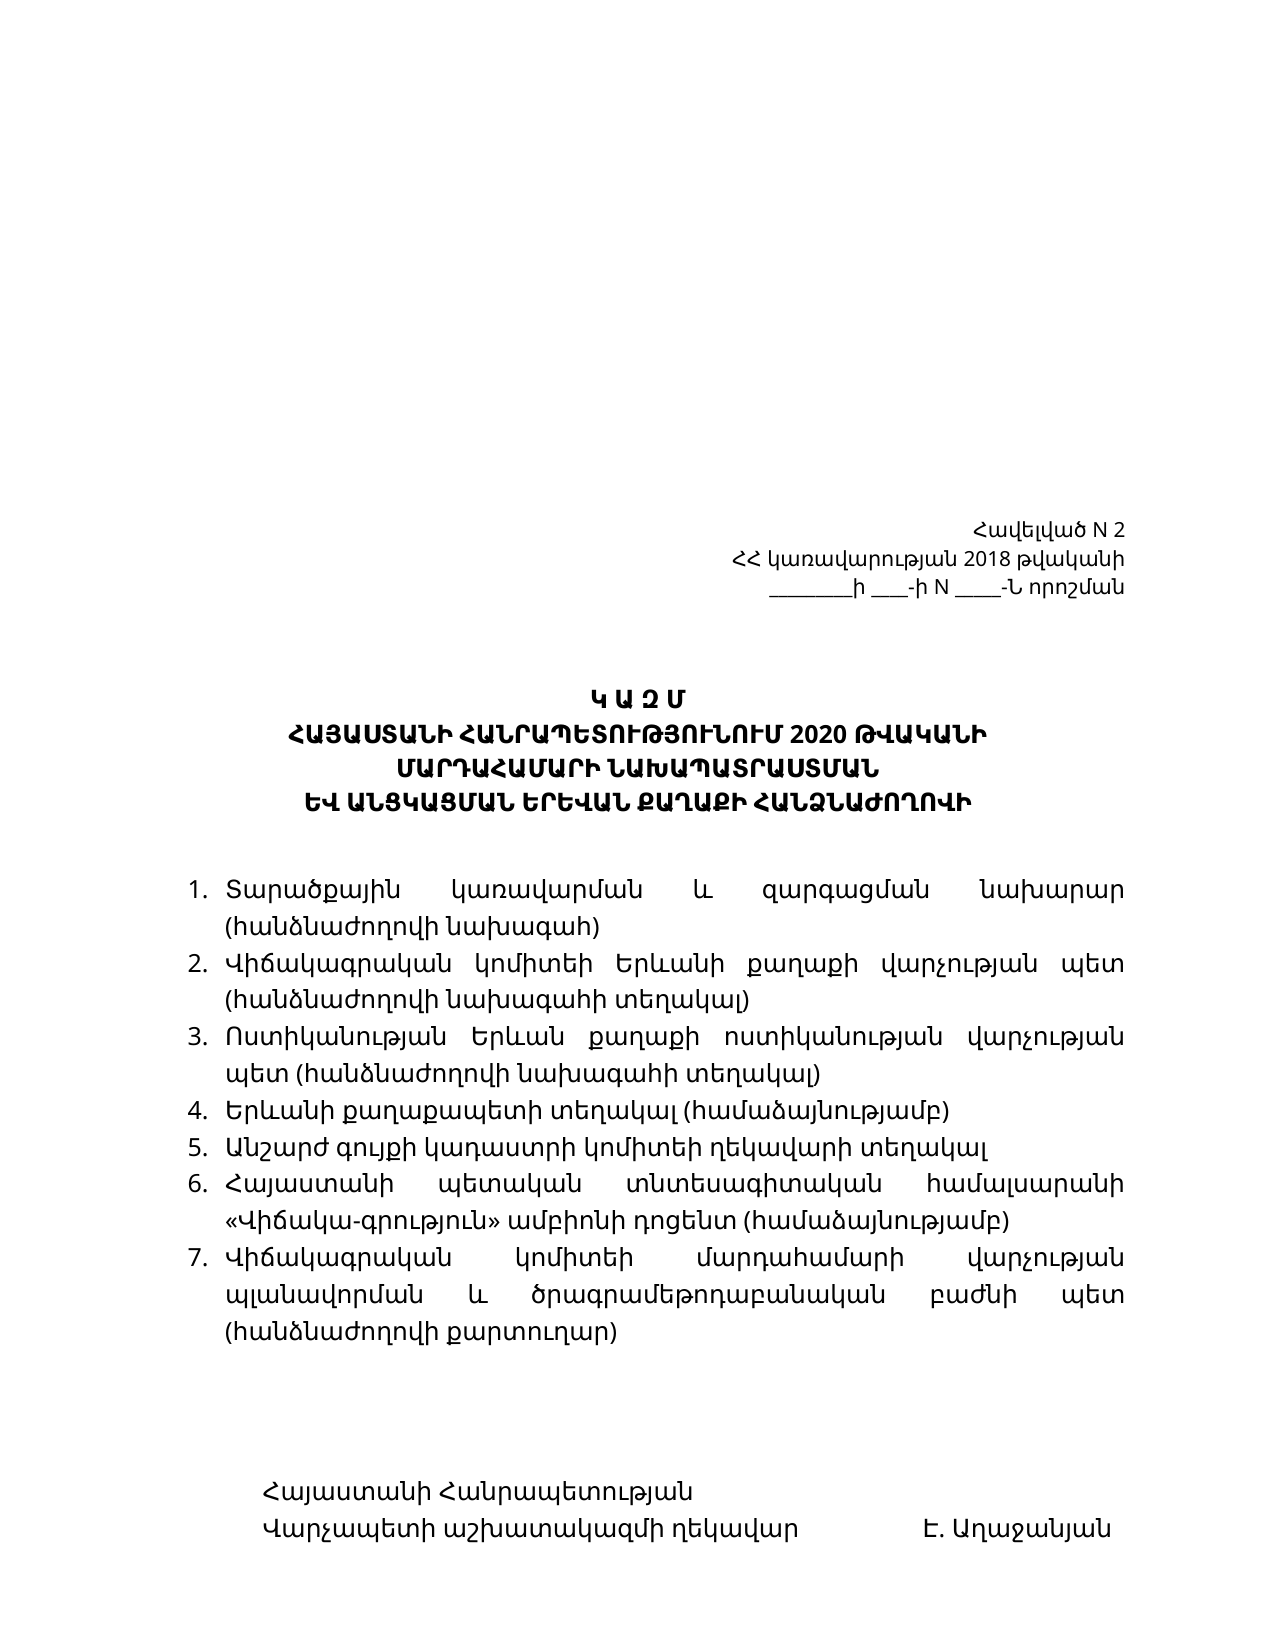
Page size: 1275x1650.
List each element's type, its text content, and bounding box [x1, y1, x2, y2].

text Վարչապետի աշխատակազմի ղեկավար Է. Աղաջանյան [150, 1510, 1125, 1544]
text ՀԱՅԱՍՏԱՆԻ ՀԱՆՐԱՊԵՏՈՒԹՅՈՒՆՈՒՄ 2020 ԹՎԱԿԱՆԻ [150, 716, 1125, 750]
text _________ի ____-ի N _____-Ն որոշման [150, 572, 1125, 601]
list Տարածքային կառավարման և զարգացման նախարար (հանձնաժողովի նախագահ) [187, 872, 1125, 943]
list Անշարժ գույքի կադաստրի կոմիտեի ղեկավարի տեղակալ [187, 1129, 1125, 1163]
list Վիճակագրական կոմիտեի մարդահամարի վարչության պլանավորման և ծրագրամեթոդաբանական բաժնի պետ (հանձնաժողովի քարտուղար) [187, 1239, 1125, 1347]
text Կ Ա Զ Մ [150, 682, 1125, 716]
list Ոստիկանության Երևան քաղաքի ոստիկանության վարչության պետ (հանձնաժողովի նախագահի տեղակալ) [187, 1019, 1125, 1090]
list Հայաստանի պետական տնտեսագիտական համալսարանի «Վիճակա-գրություն» ամբիոնի դոցենտ (համաձայնությամբ) [187, 1166, 1125, 1237]
list Երևանի քաղաքապետի տեղակալ (համաձայնությամբ) [187, 1092, 1125, 1127]
text ՀՀ կառավարության 2018 թվականի [150, 544, 1125, 572]
text Հավելված N 2 [150, 515, 1125, 544]
list Վիճակագրական կոմիտեի Երևանի քաղաքի վարչության պետ (հանձնաժողովի նախագահի տեղակալ) [187, 945, 1125, 1016]
text ԵՎ ԱՆՑԿԱՑՄԱՆ ԵՐԵՎԱՆ ՔԱՂԱՔԻ ՀԱՆՁՆԱԺՈՂՈՎԻ [150, 784, 1125, 818]
text ՄԱՐԴԱՀԱՄԱՐԻ ՆԱԽԱՊԱՏՐԱՍՏՄԱՆ [150, 750, 1125, 784]
text Հայաստանի Հանրապետության [150, 1473, 1125, 1507]
